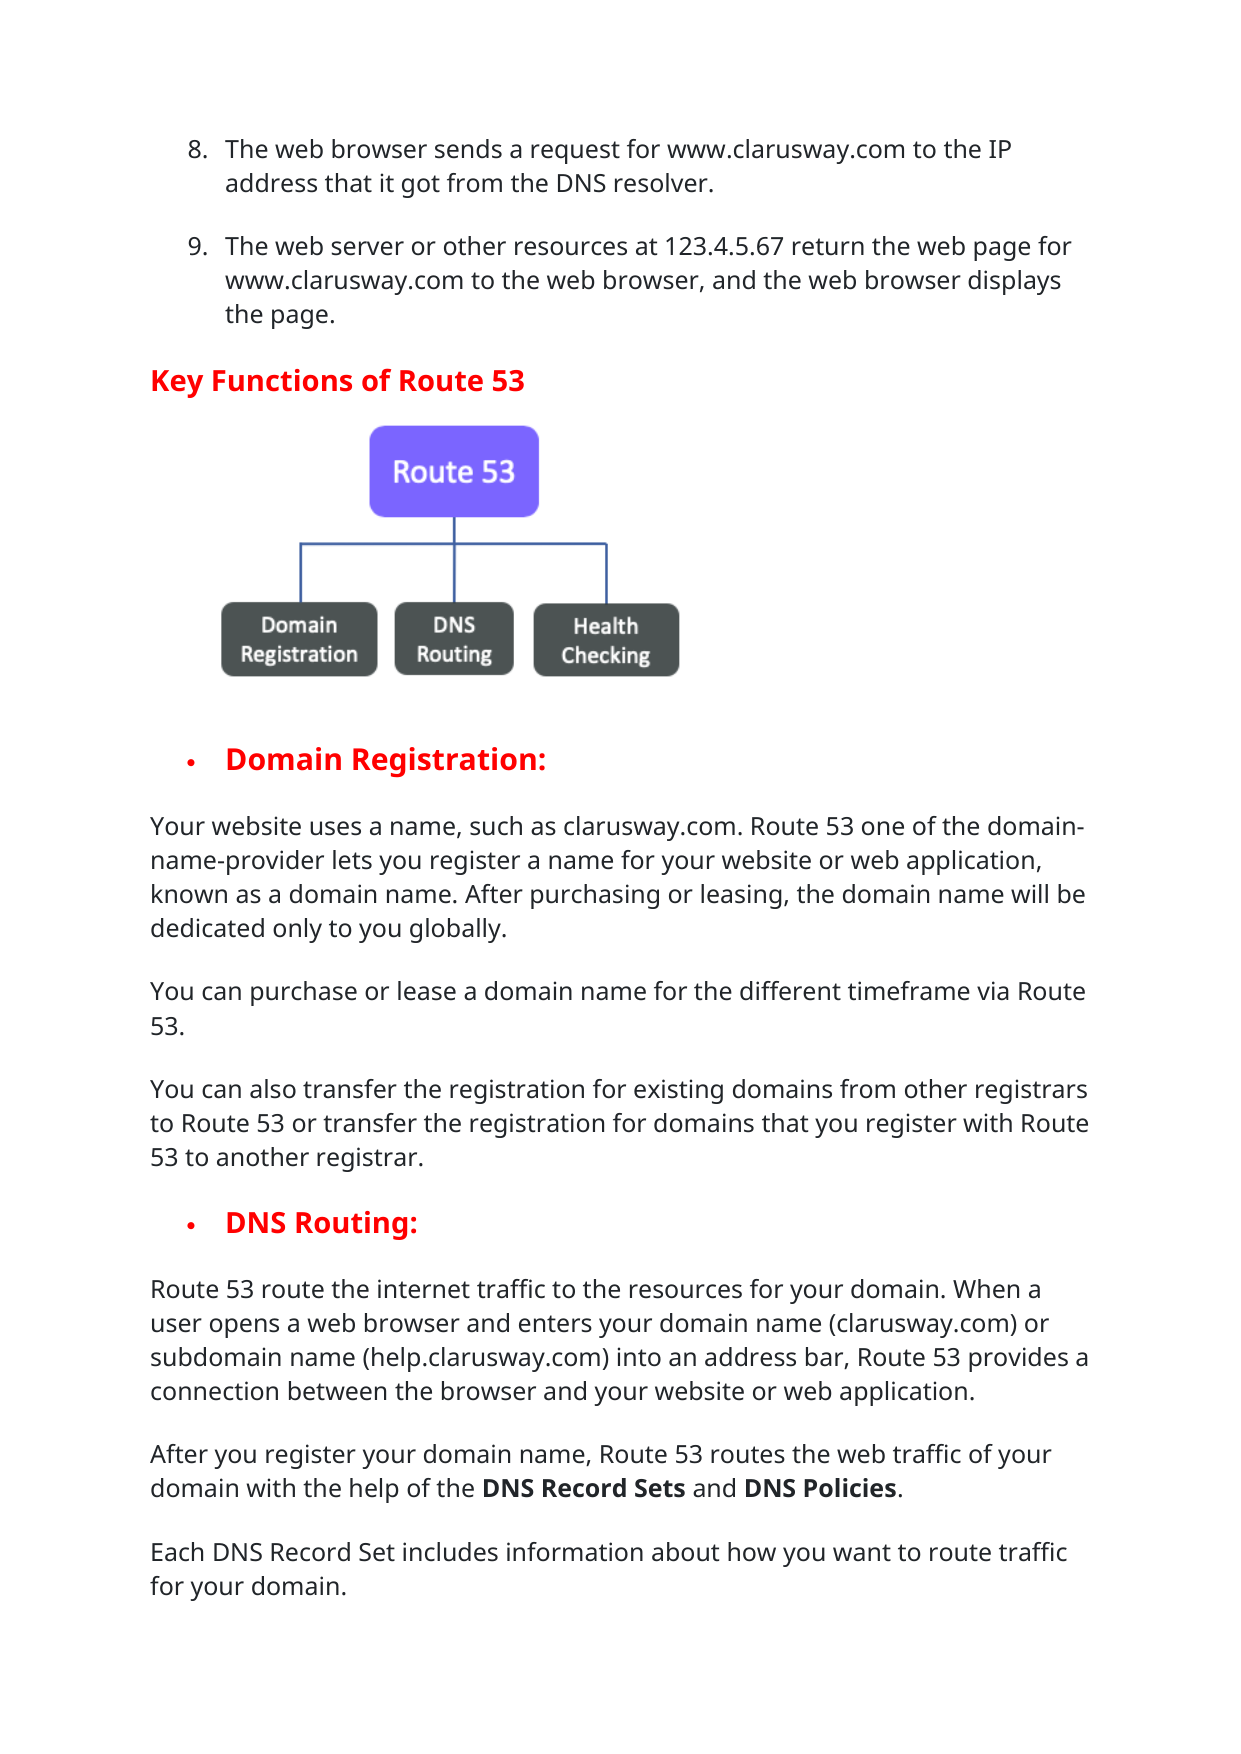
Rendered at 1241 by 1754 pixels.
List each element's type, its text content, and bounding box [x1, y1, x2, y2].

text After you register your domain name, Route 53 routes the web traffic of your domain with the help of the DNS Record Sets and DNS Policies. [150, 1437, 1090, 1505]
list The web server or other resources at 123.4.5.67 return the web page for www.clarusway.com to the web browser, and the web browser displays the page. [187, 228, 1090, 331]
text Each DNS Record Set includes information about how you want to route traffic for your domain. [150, 1534, 1090, 1602]
text You can also transfer the registration for existing domains from other registrars to Route 53 or transfer the registration for domains that you register with Route 53 to another registrar. [150, 1071, 1090, 1173]
list DNS Routing: [187, 1203, 1090, 1242]
subtitle Key Functions of Route 53 [150, 360, 1090, 399]
picture [150, 402, 739, 707]
text Route 53 route the internet traffic to the resources for your domain. When a user opens a web browser and enters your domain name (clarusway.com) or subdomain name (help.clarusway.com) into an address bar, Route 53 provides a connection between the browser and your website or web application. [150, 1272, 1090, 1408]
text Your website uses a name, such as clarusway.com. Route 53 one of the domain-name-provider lets you register a name for your website or web application, known as a domain name. After purchasing or leasing, the domain name will be dedicated only to you globally. [150, 809, 1090, 945]
list The web browser sends a request for www.clarusway.com to the IP address that it got from the DNS resolver. [187, 131, 1090, 199]
text You can purchase or lease a domain name for the different timeframe via Route 53. [150, 974, 1090, 1042]
list Domain Registration: [187, 738, 1090, 779]
